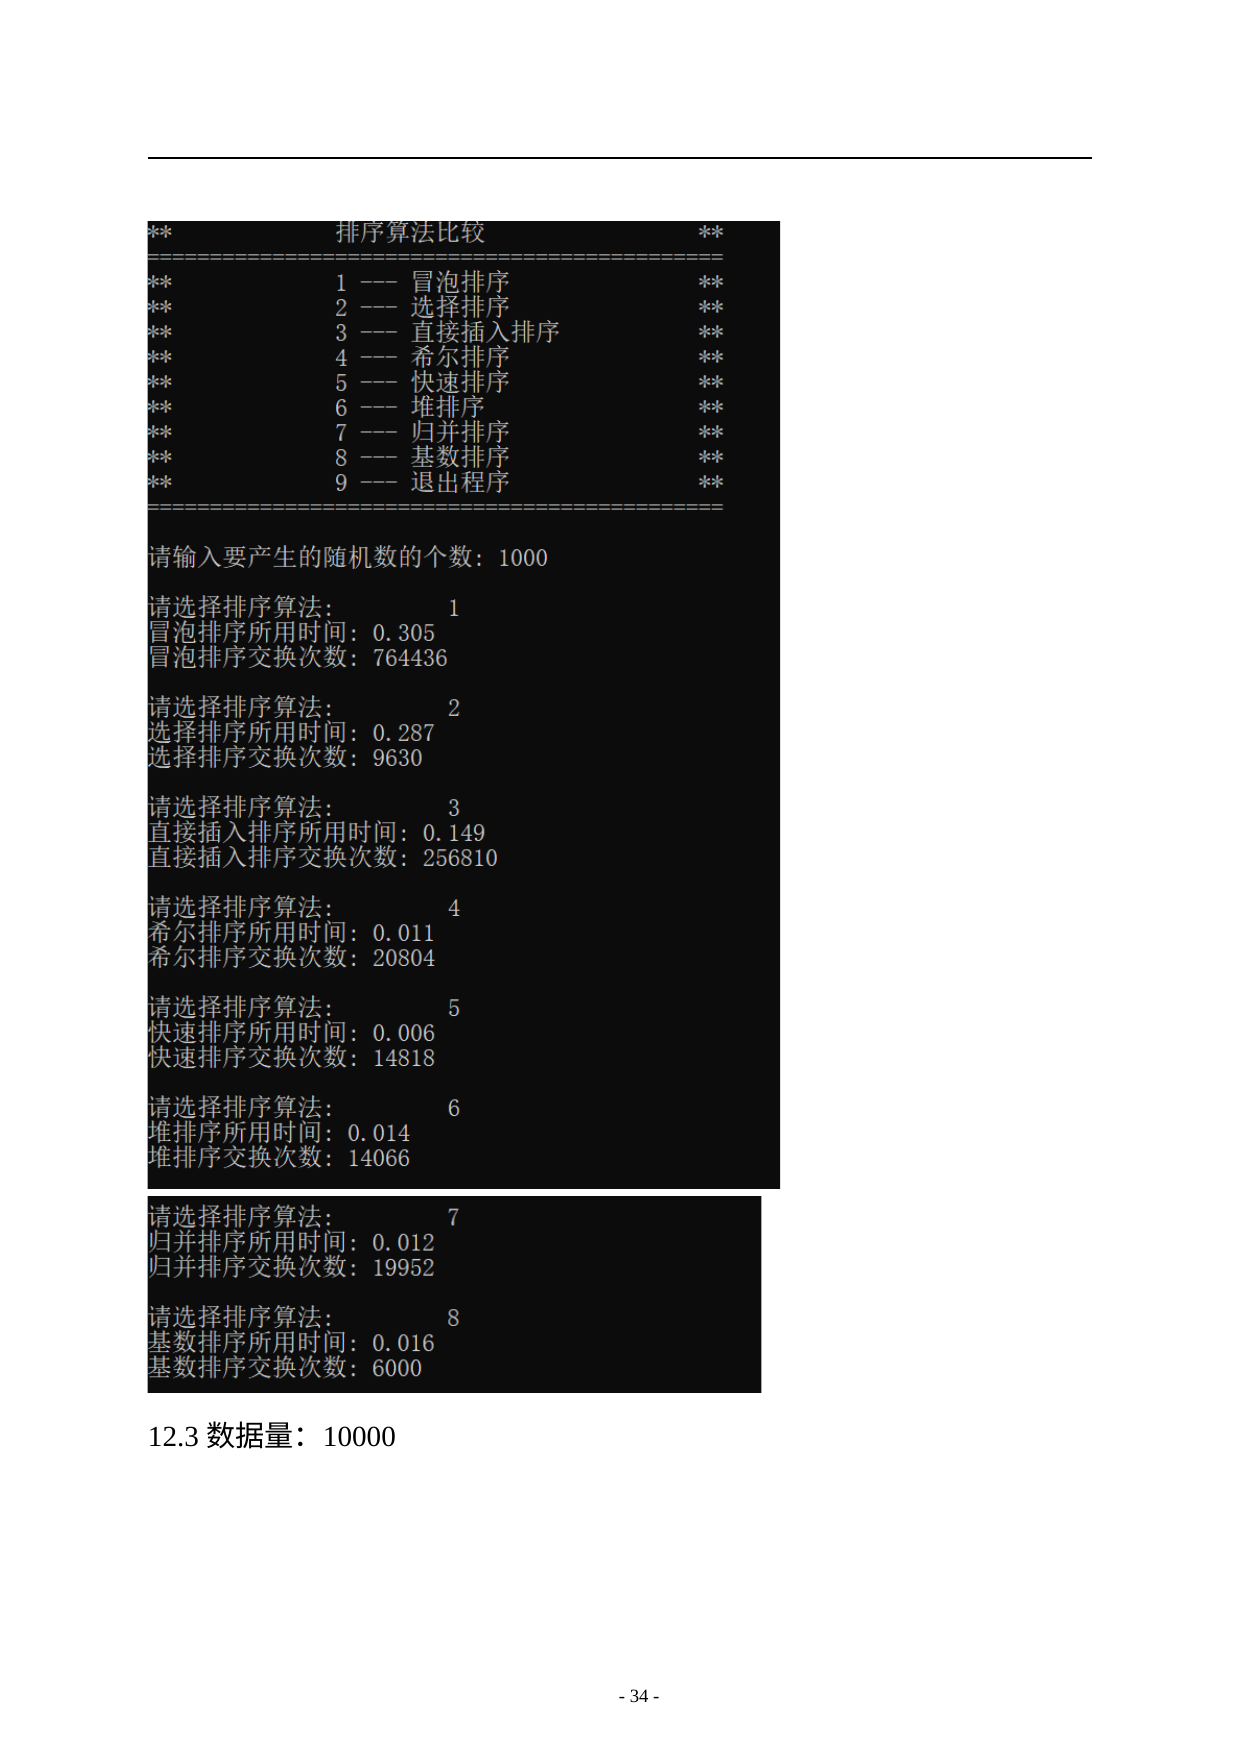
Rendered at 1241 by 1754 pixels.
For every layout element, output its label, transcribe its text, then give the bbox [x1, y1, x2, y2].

picture [147, 1196, 762, 1393]
subtitle 12.3 数据量：10000 [148, 1413, 1092, 1455]
picture [147, 221, 780, 1189]
